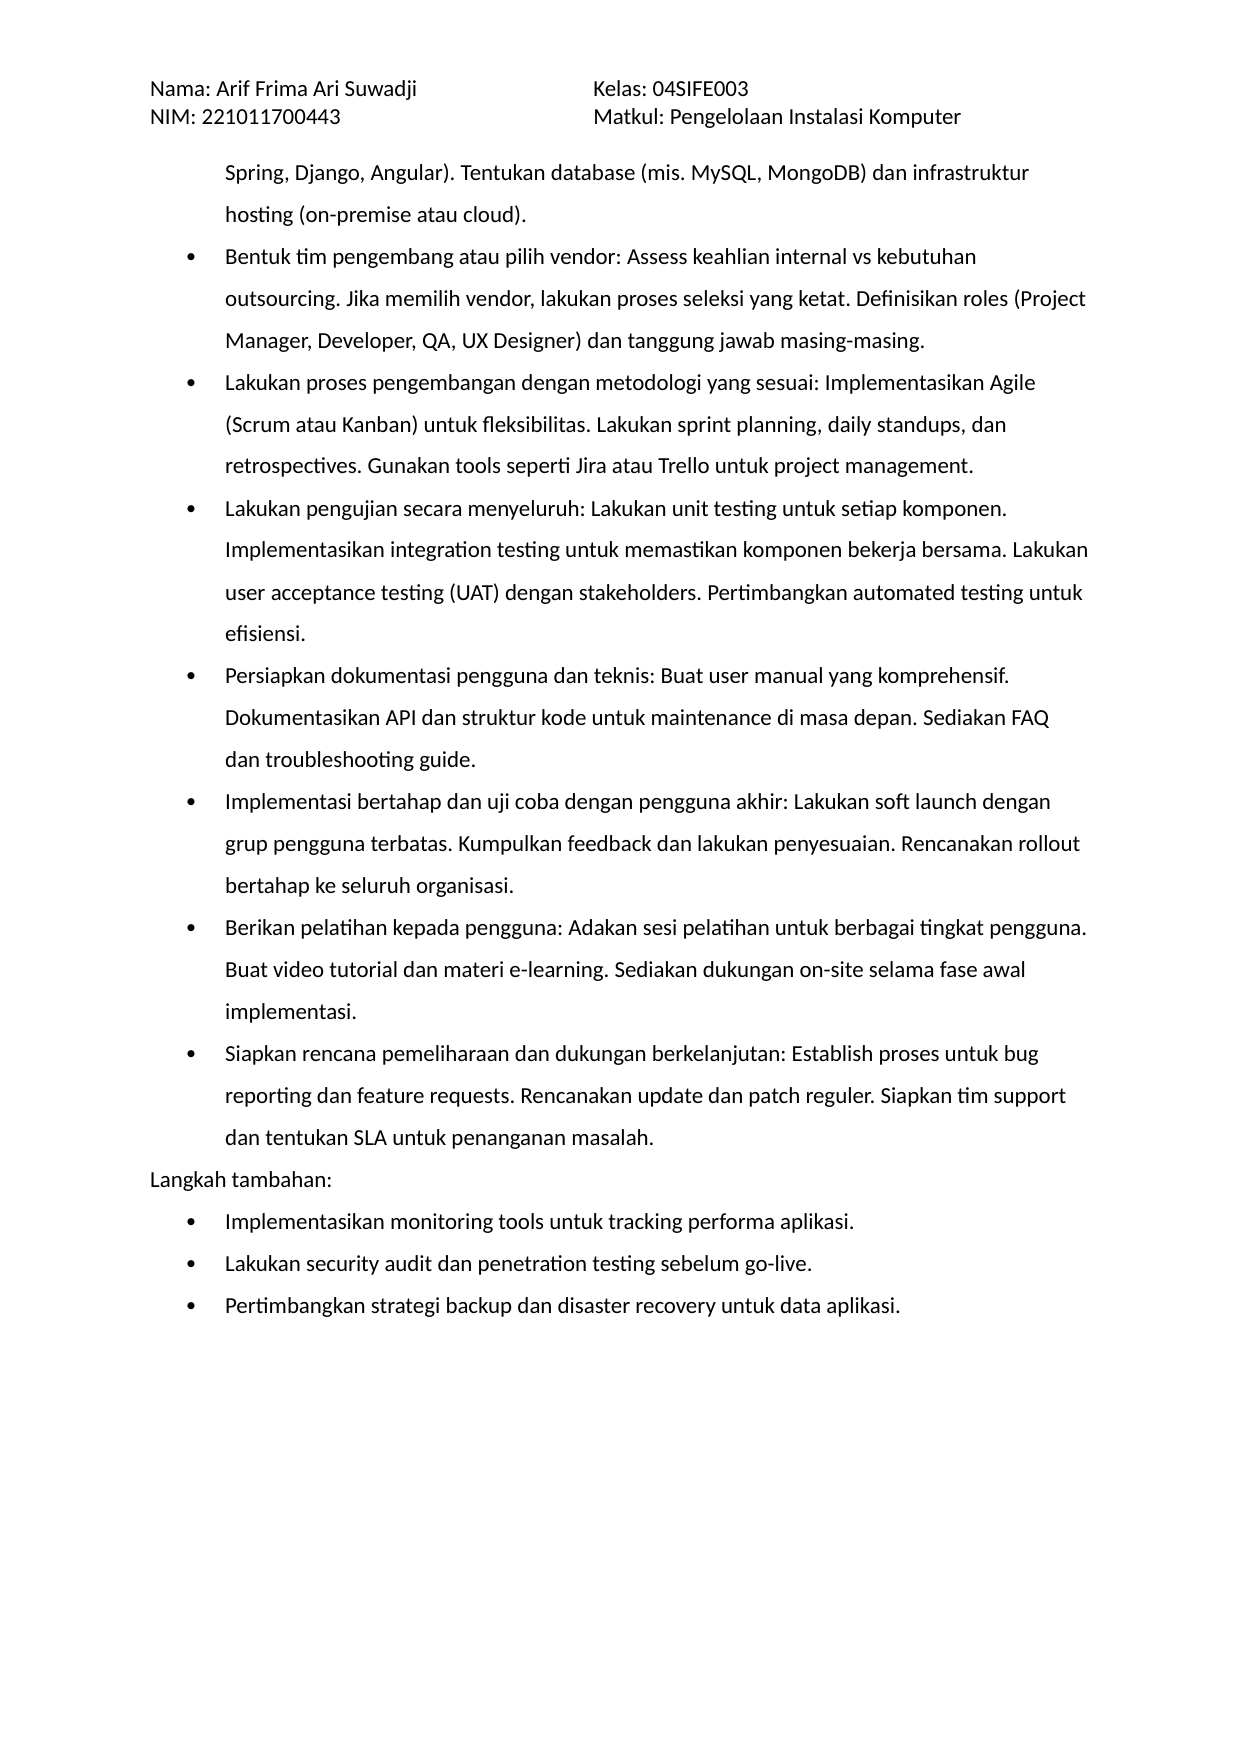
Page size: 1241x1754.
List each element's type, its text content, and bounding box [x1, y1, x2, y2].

list Siapkan rencana pemeliharaan dan dukungan berkelanjutan: Establish proses untuk bug reporting dan feature requests. Rencanakan update dan patch reguler. Siapkan tim support dan tentukan SLA untuk penanganan masalah. [187, 1039, 1090, 1151]
list Berikan pelatihan kepada pengguna: Adakan sesi pelatihan untuk berbagai tingkat pengguna. Buat video tutorial dan materi e-learning. Sediakan dukungan on-site selama fase awal implementasi. [187, 913, 1090, 1025]
text Langkah tambahan: [150, 1165, 1090, 1193]
list Lakukan security audit dan penetration testing sebelum go-live. [187, 1249, 1090, 1277]
list Lakukan proses pengembangan dengan metodologi yang sesuai: Implementasikan Agile (Scrum atau Kanban) untuk fleksibilitas. Lakukan sprint planning, daily standups, dan retrospectives. Gunakan tools seperti Jira atau Trello untuk project management. [187, 368, 1090, 480]
list Bentuk tim pengembang atau pilih vendor: Assess keahlian internal vs kebutuhan outsourcing. Jika memilih vendor, lakukan proses seleksi yang ketat. Definisikan roles (Project Manager, Developer, QA, UX Designer) dan tanggung jawab masing-masing. [187, 242, 1090, 354]
list Pertimbangkan strategi backup dan disaster recovery untuk data aplikasi. [187, 1291, 1090, 1319]
list Lakukan pengujian secara menyeluruh: Lakukan unit testing untuk setiap komponen. Implementasikan integration testing untuk memastikan komponen bekerja bersama. Lakukan user acceptance testing (UAT) dengan stakeholders. Pertimbangkan automated testing untuk efisiensi. [187, 494, 1090, 648]
list Implementasi bertahap dan uji coba dengan pengguna akhir: Lakukan soft launch dengan grup pengguna terbatas. Kumpulkan feedback dan lakukan penyesuaian. Rencanakan rollout bertahap ke seluruh organisasi. [187, 787, 1090, 899]
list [187, 158, 1090, 228]
list Implementasikan monitoring tools untuk tracking performa aplikasi. [187, 1207, 1090, 1235]
list Persiapkan dokumentasi pengguna dan teknis: Buat user manual yang komprehensif. Dokumentasikan API dan struktur kode untuk maintenance di masa depan. Sediakan FAQ dan troubleshooting guide. [187, 662, 1090, 773]
